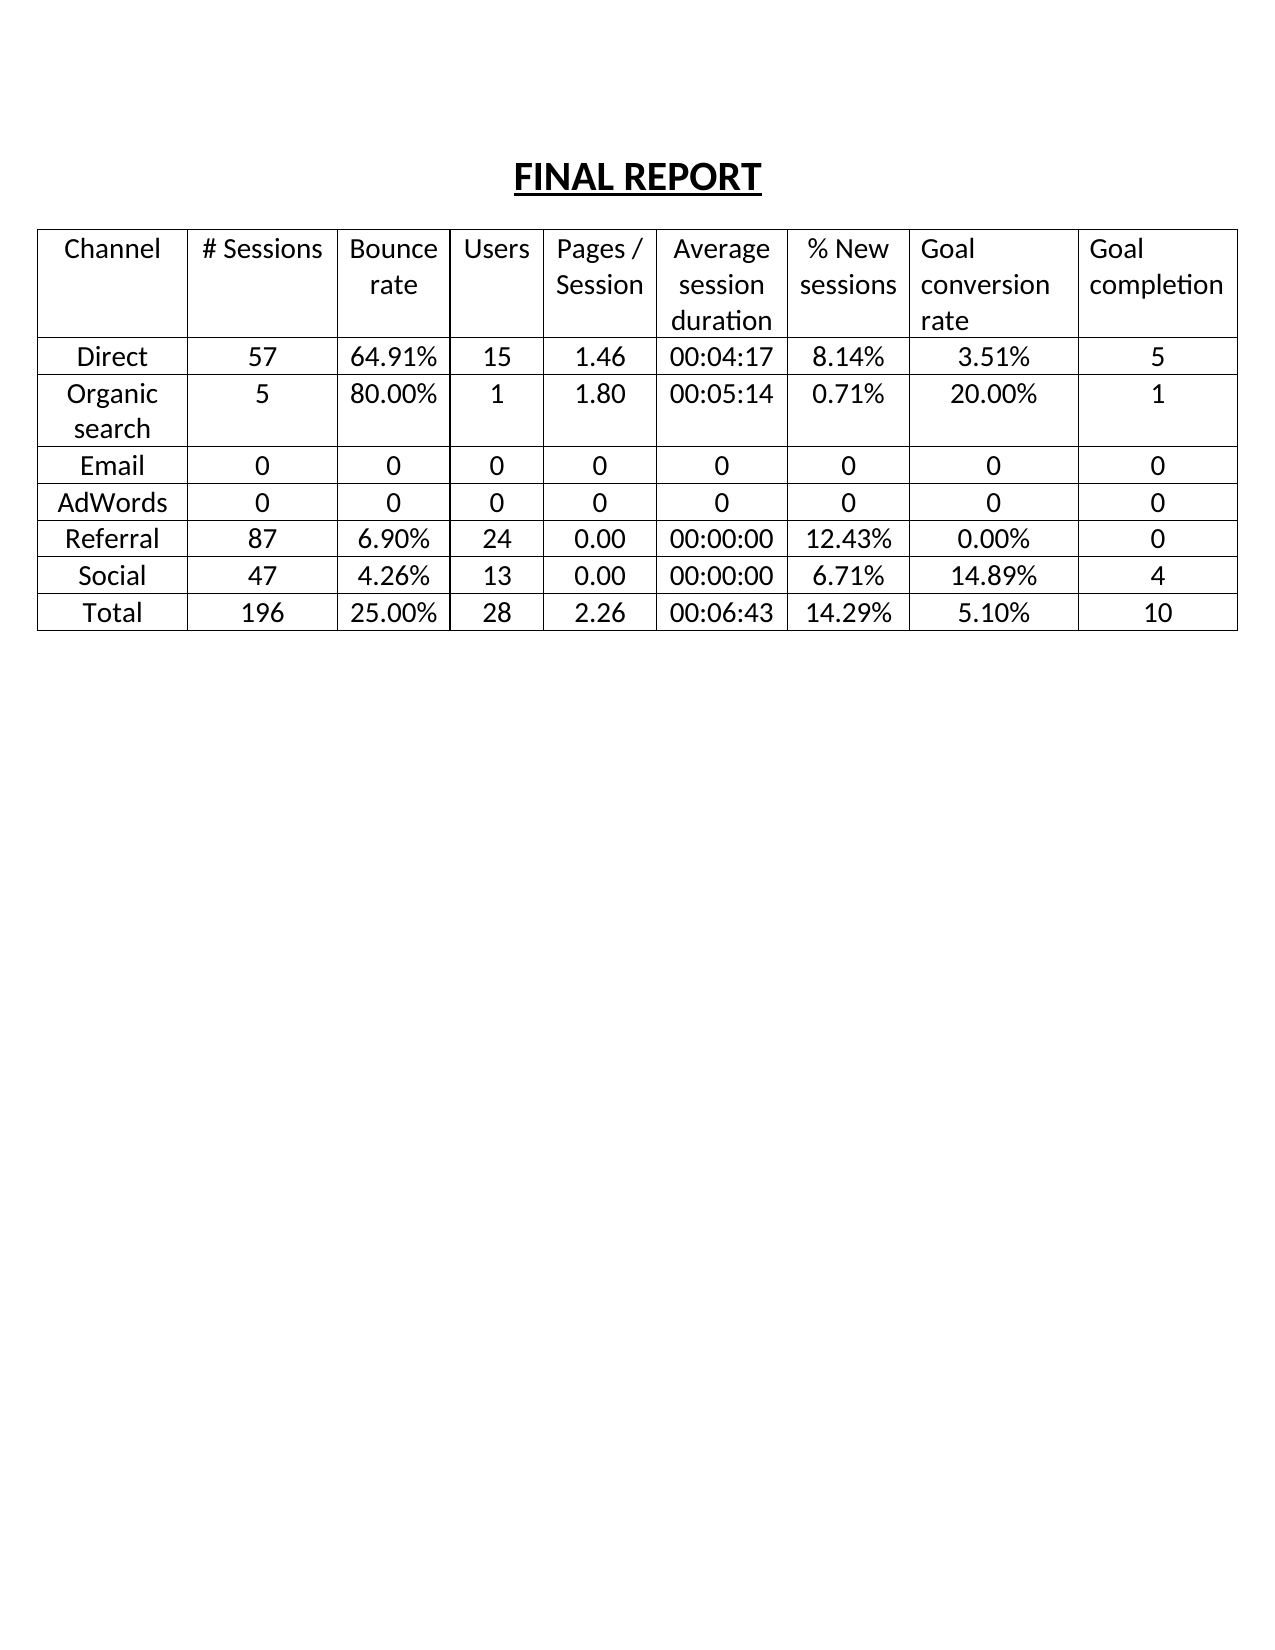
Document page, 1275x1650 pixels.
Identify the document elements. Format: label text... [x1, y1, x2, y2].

table_cell 0 [1079, 484, 1237, 519]
table_cell 0 [657, 484, 787, 519]
table_cell 00:00:00 [657, 521, 787, 556]
table_cell Email [38, 447, 187, 483]
table_cell 1.80 [544, 375, 656, 446]
table_cell 0 [788, 447, 909, 483]
table_cell 87 [188, 521, 337, 556]
table_header Channel [38, 230, 187, 337]
table_cell 0.00 [544, 557, 656, 593]
table_header Goal completion [1079, 230, 1237, 337]
table_cell 0 [910, 484, 1078, 519]
table_cell 1 [1079, 375, 1237, 446]
table_cell 3.51% [910, 338, 1078, 374]
table_cell Organic search [38, 375, 187, 446]
table_cell 24 [451, 521, 543, 556]
table_header Pages / Session [544, 230, 656, 337]
table_header % New sessions [788, 230, 909, 337]
table_cell 0 [451, 484, 543, 519]
table_cell Social [38, 557, 187, 593]
table_cell Referral [38, 521, 187, 556]
table_cell 5.10% [910, 594, 1078, 629]
table_cell AdWords [38, 484, 187, 519]
table_cell 0 [1079, 447, 1237, 483]
table_cell 00:05:14 [657, 375, 787, 446]
table_cell 20.00% [910, 375, 1078, 446]
table_cell 10 [1079, 594, 1237, 629]
table_header Users [451, 230, 543, 337]
table_cell 0.00% [910, 521, 1078, 556]
table_cell 64.91% [338, 338, 449, 374]
table_cell 0.00 [544, 521, 656, 556]
table_cell 0 [544, 484, 656, 519]
table_cell 0 [1079, 521, 1237, 556]
table_cell 196 [188, 594, 337, 629]
table_cell 0 [451, 447, 543, 483]
table_header # Sessions [188, 230, 337, 337]
table_cell 5 [1079, 338, 1237, 374]
table_cell 4.26% [338, 557, 449, 593]
table_cell 0 [788, 484, 909, 519]
table_cell 47 [188, 557, 337, 593]
table_cell 14.89% [910, 557, 1078, 593]
table_cell 0 [657, 447, 787, 483]
table_cell 14.29% [788, 594, 909, 629]
table_header Bounce rate [338, 230, 449, 337]
table_cell 0 [338, 447, 449, 483]
table_cell 0 [544, 447, 656, 483]
table_header Goal conversion rate [910, 230, 1078, 337]
table_cell 12.43% [788, 521, 909, 556]
table_cell 00:06:43 [657, 594, 787, 629]
table_cell 13 [451, 557, 543, 593]
table_cell 5 [188, 375, 337, 446]
table_cell 4 [1079, 557, 1237, 593]
table_cell 00:00:00 [657, 557, 787, 593]
table_cell 28 [451, 594, 543, 629]
table_cell 6.90% [338, 521, 449, 556]
table_cell 2.26 [544, 594, 656, 629]
table_cell 15 [451, 338, 543, 374]
table_cell 57 [188, 338, 337, 374]
table_cell 1 [451, 375, 543, 446]
table_cell 8.14% [788, 338, 909, 374]
table_cell 0 [910, 447, 1078, 483]
table_cell 6.71% [788, 557, 909, 593]
table_cell 0 [188, 484, 337, 519]
table_cell Total [38, 594, 187, 629]
table_cell 00:04:17 [657, 338, 787, 374]
table_cell 0.71% [788, 375, 909, 446]
table_cell 80.00% [338, 375, 449, 446]
table_cell 25.00% [338, 594, 449, 629]
table_cell 0 [188, 447, 337, 483]
table_cell 0 [338, 484, 449, 519]
text FINAL REPORT [150, 150, 1125, 201]
table_cell 1.46 [544, 338, 656, 374]
table_cell Direct [38, 338, 187, 374]
table_header Average session duration [657, 230, 787, 337]
